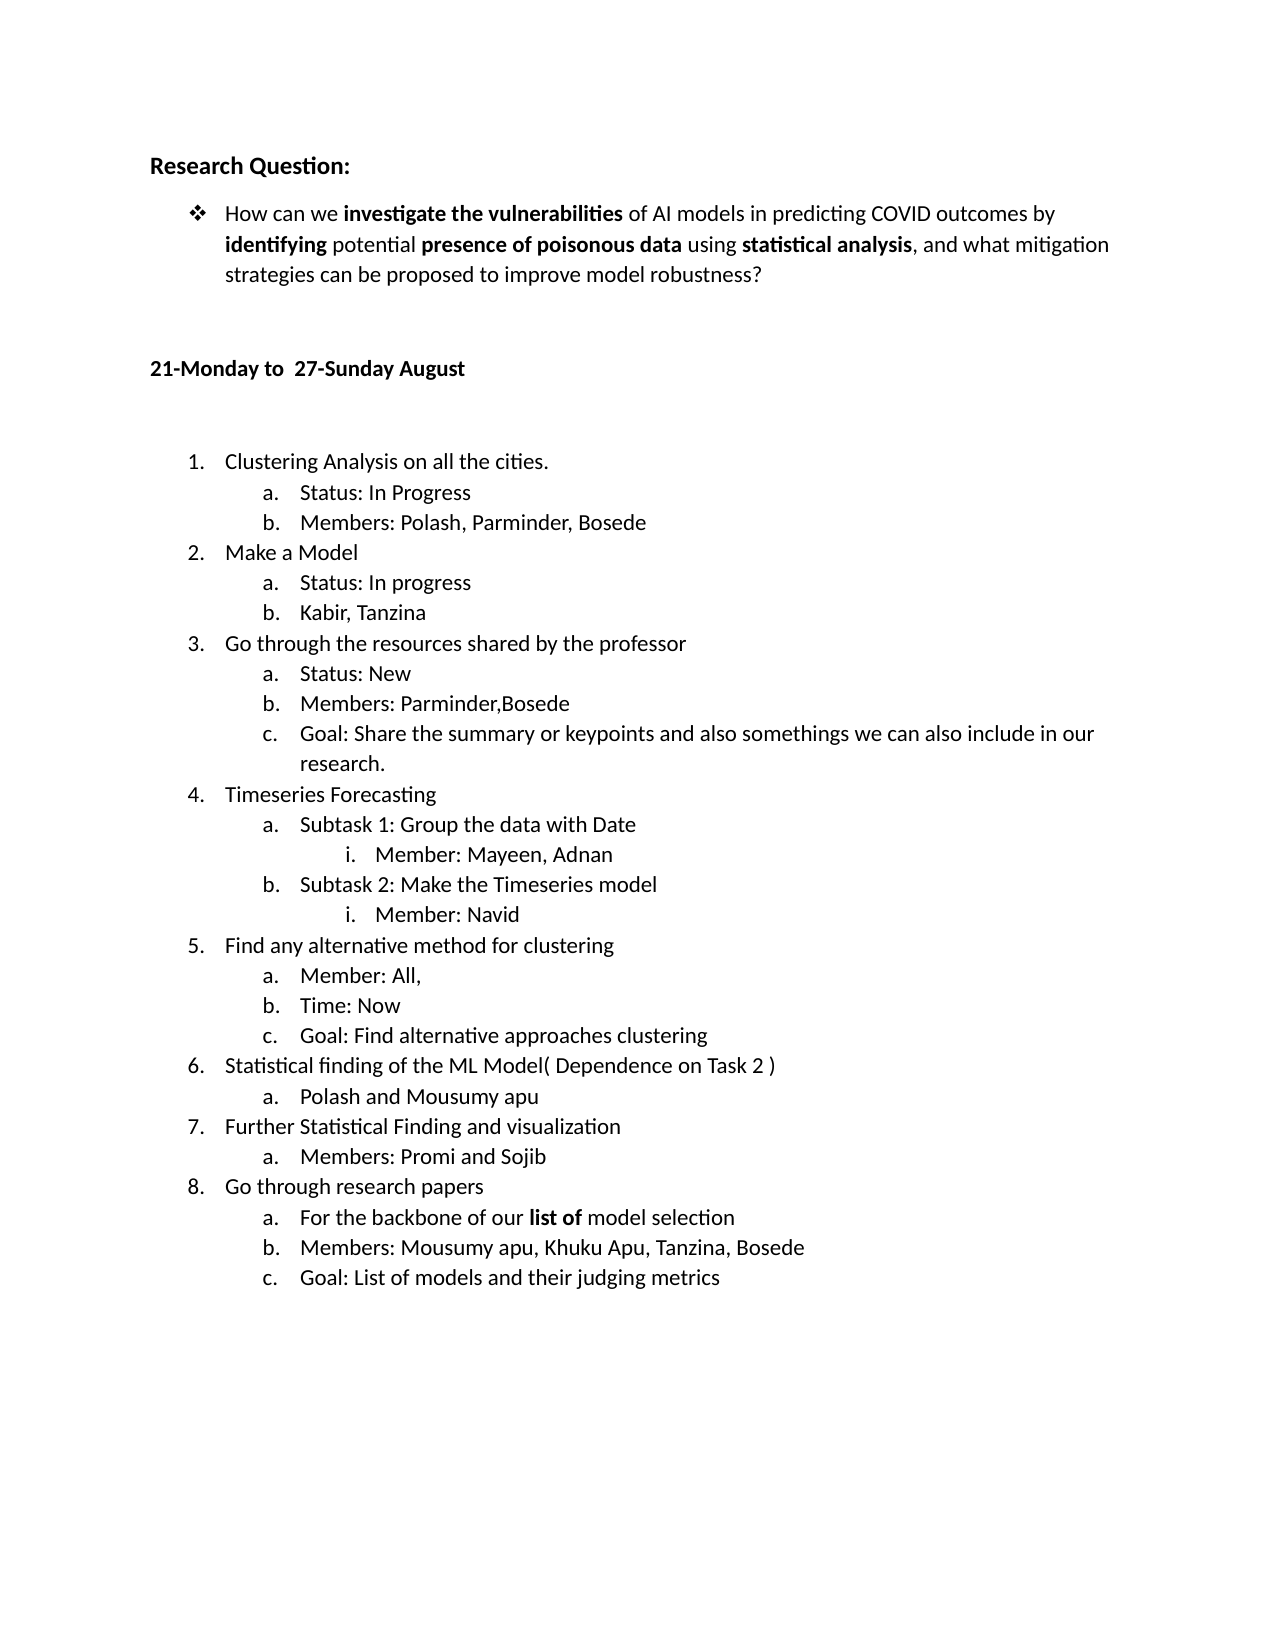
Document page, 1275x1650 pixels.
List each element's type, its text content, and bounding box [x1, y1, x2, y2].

text Research Question: [150, 150, 1125, 181]
list Goal: List of models and their judging metrics [262, 1263, 1125, 1291]
list Polash and Mousumy apu [262, 1082, 1125, 1110]
list Member: All, [262, 961, 1125, 989]
text 21-Monday to 27-Sunday August [150, 354, 1125, 382]
list Subtask 2: Make the Timeseries model [262, 870, 1125, 898]
list Further Statistical Finding and visualization [187, 1112, 1125, 1140]
list Go through the resources shared by the professor [187, 629, 1125, 657]
list How can we investigate the vulnerabilities of AI models in predicting COVID outcomes by identifying potential presence of poisonous data using statistical analysis, and what mitigation strategies can be proposed to improve model robustness? [187, 199, 1125, 288]
list Members: Parminder,Bosede [262, 689, 1125, 717]
list Goal: Share the summary or keypoints and also somethings we can also include in our research. [262, 719, 1125, 778]
list Members: Mousumy apu, Khuku Apu, Tanzina, Bosede [262, 1233, 1125, 1261]
list Members: Polash, Parminder, Bosede [262, 508, 1125, 536]
list Member: Navid [356, 901, 1125, 929]
list Goal: Find alternative approaches clustering [262, 1021, 1125, 1049]
list Status: In progress [262, 568, 1125, 596]
list Statistical finding of the ML Model( Dependence on Task 2 ) [187, 1052, 1125, 1080]
list For the backbone of our list of model selection [262, 1203, 1125, 1231]
list Timeseries Forecasting [187, 780, 1125, 808]
list Subtask 1: Group the data with Date [262, 810, 1125, 838]
list Clustering Analysis on all the cities. [187, 447, 1125, 476]
list Go through research papers [187, 1172, 1125, 1201]
list Status: New [262, 659, 1125, 687]
list Status: In Progress [262, 478, 1125, 506]
list Find any alternative method for clustering [187, 931, 1125, 959]
list Time: Now [262, 991, 1125, 1019]
list Members: Promi and Sojib [262, 1142, 1125, 1170]
list Make a Model [187, 538, 1125, 566]
list Kabir, Tanzina [262, 598, 1125, 627]
list Member: Mayeen, Adnan [356, 840, 1125, 868]
